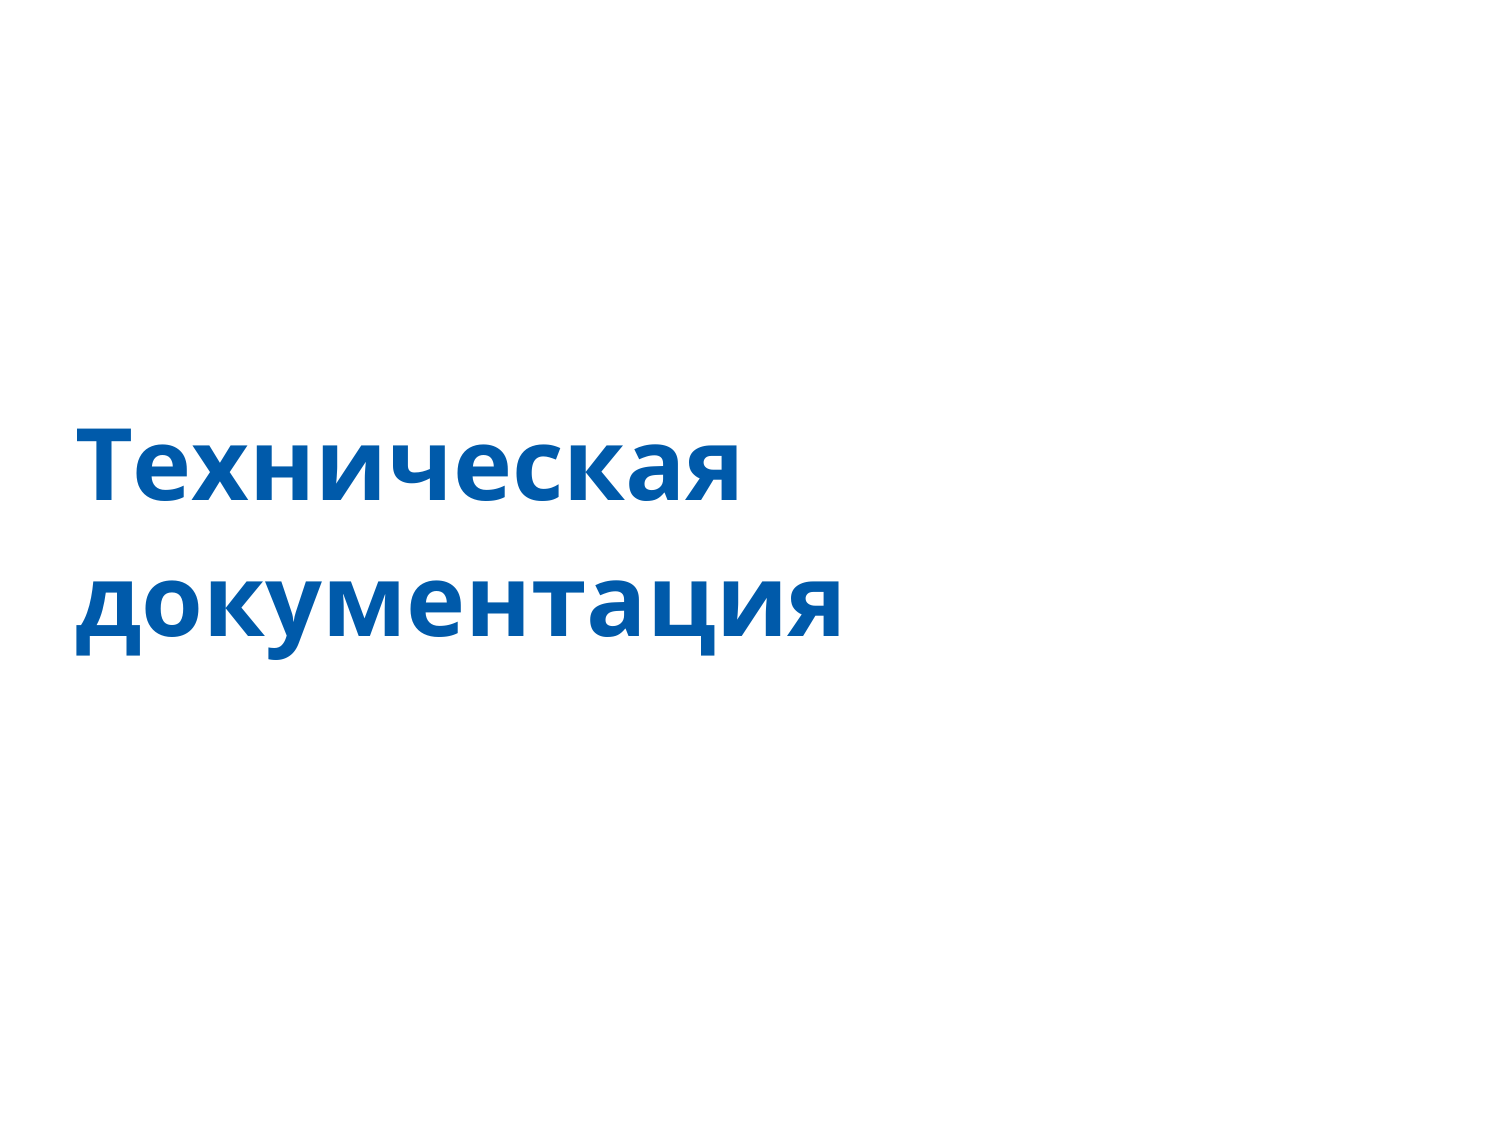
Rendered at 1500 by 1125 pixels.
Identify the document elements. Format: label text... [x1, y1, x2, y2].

title Техническая документация [75, 394, 1467, 666]
